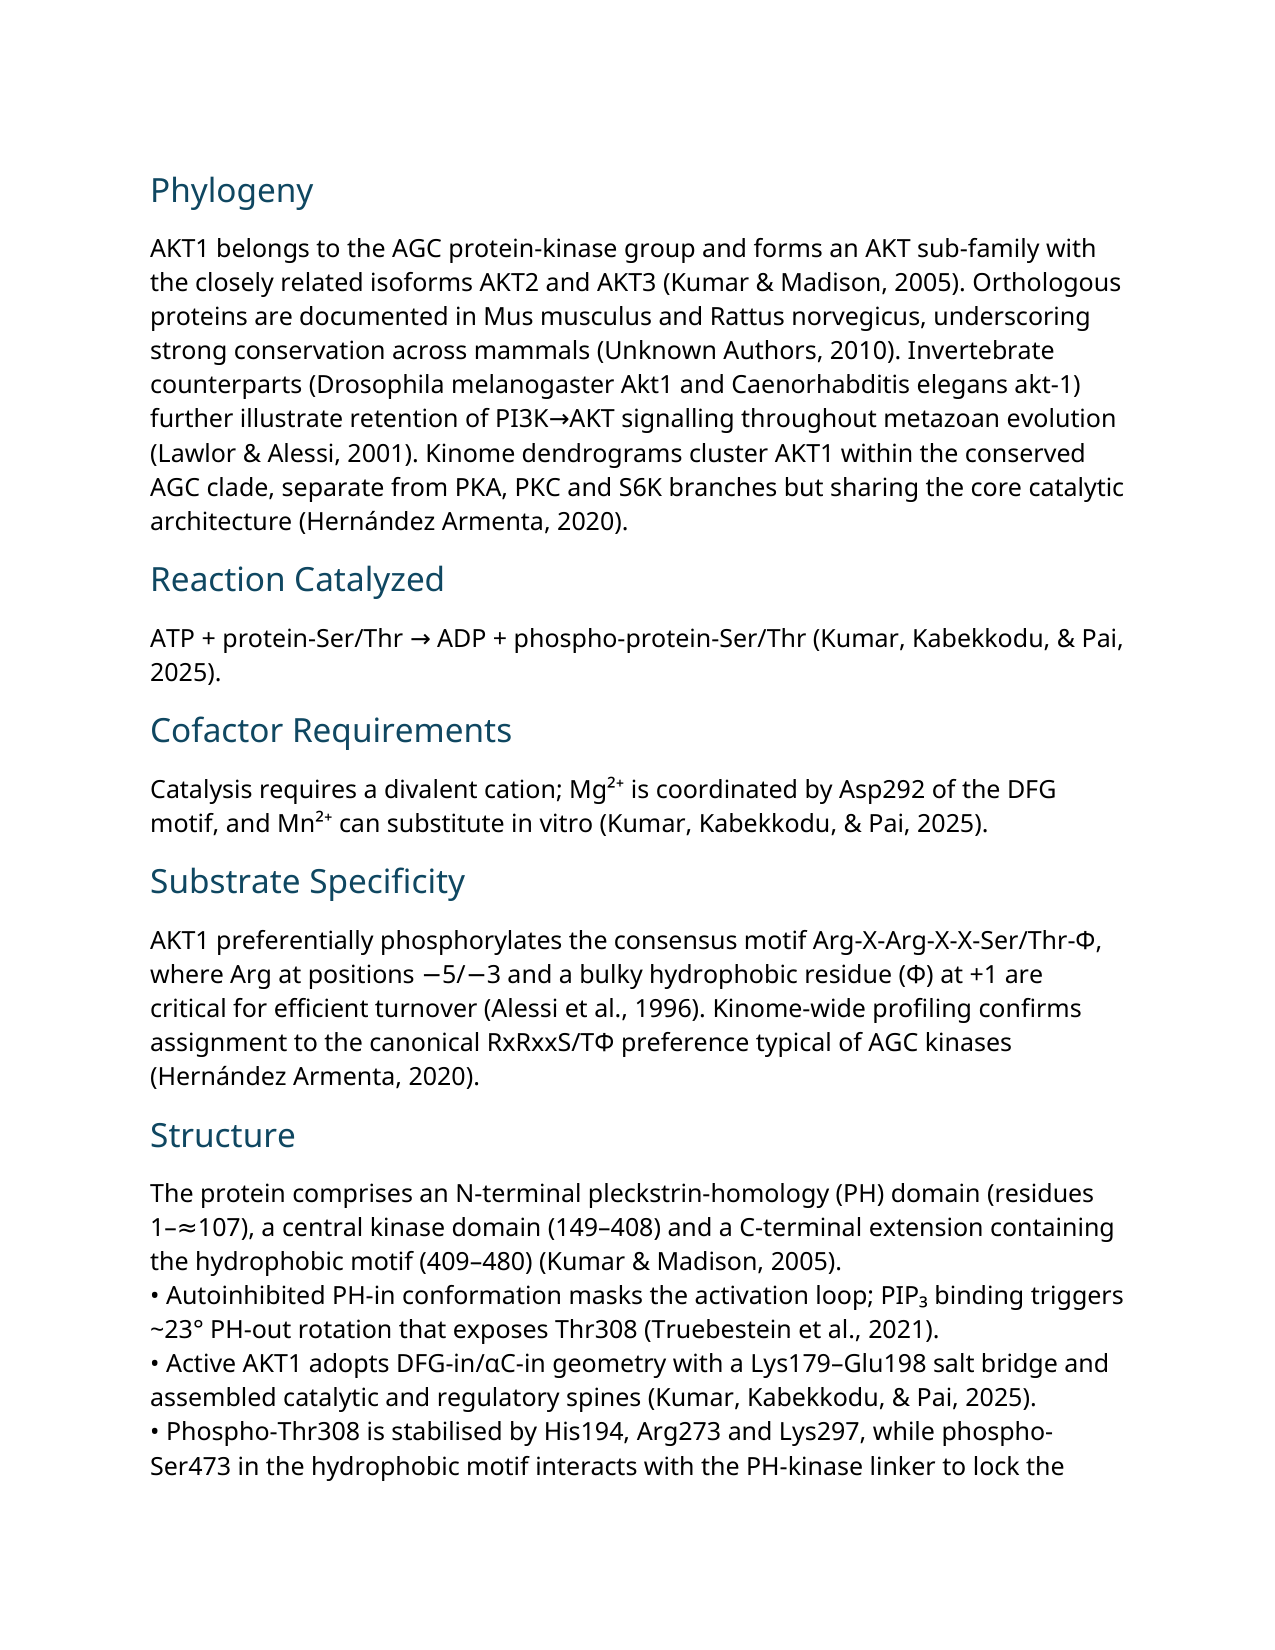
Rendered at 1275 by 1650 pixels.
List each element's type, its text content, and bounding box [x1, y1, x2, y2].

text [150, 1176, 1125, 1482]
text Catalysis requires a divalent cation; Mg²⁺ is coordinated by Asp292 of the DFG motif, and Mn²⁺ can substitute in vitro (Kumar, Kabekkodu, & Pai, 2025). [150, 771, 1125, 839]
subtitle Substrate Specificity [150, 858, 1125, 904]
subtitle Cofactor Requirements [150, 707, 1125, 753]
text AKT1 preferentially phosphorylates the consensus motif Arg-X-Arg-X-X-Ser/Thr-Φ, where Arg at positions −5/−3 and a bulky hydrophobic residue (Φ) at +1 are critical for efficient turnover (Alessi et al., 1996). Kinome-wide profiling confirms assignment to the canonical RxRxxS/TΦ preference typical of AGC kinases (Hernández Armenta, 2020). [150, 922, 1125, 1093]
subtitle Reaction Catalyzed [150, 556, 1125, 602]
subtitle Phylogeny [150, 167, 1125, 212]
text AKT1 belongs to the AGC protein-kinase group and forms an AKT sub-family with the closely related isoforms AKT2 and AKT3 (Kumar & Madison, 2005). Orthologous proteins are documented in Mus musculus and Rattus norvegicus, underscoring strong conservation across mammals (Unknown Authors, 2010). Invertebrate counterparts (Drosophila melanogaster Akt1 and Caenorhabditis elegans akt-1) further illustrate retention of PI3K→AKT signalling throughout metazoan evolution (Lawlor & Alessi, 2001). Kinome dendrograms cluster AKT1 within the conserved AGC clade, separate from PKA, PKC and S6K branches but sharing the core catalytic architecture (Hernández Armenta, 2020). [150, 231, 1125, 537]
subtitle Structure [150, 1111, 1125, 1157]
text ATP + protein-Ser/Thr → ADP + phospho-protein-Ser/Thr (Kumar, Kabekkodu, & Pai, 2025). [150, 620, 1125, 688]
